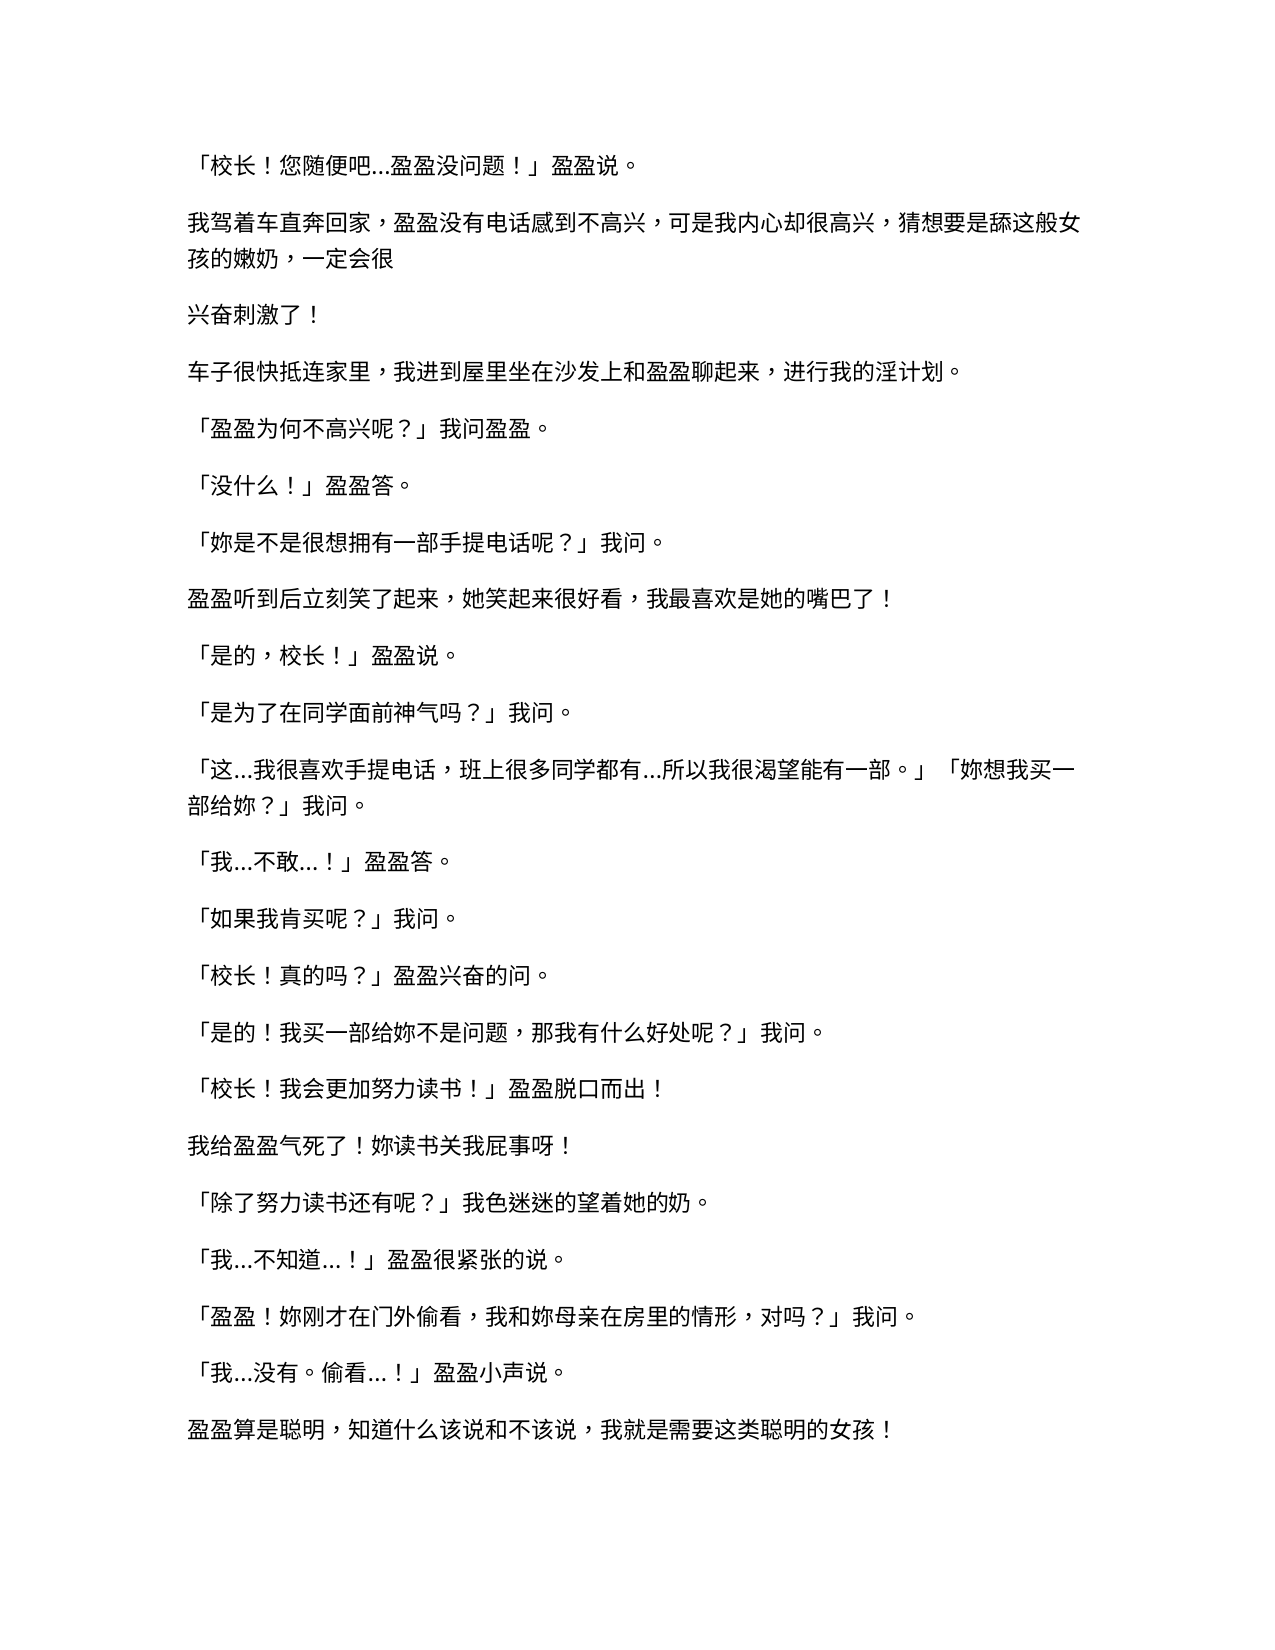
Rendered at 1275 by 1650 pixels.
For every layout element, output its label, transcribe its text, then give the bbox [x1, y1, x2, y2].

text 盈盈听到后立刻笑了起来，她笑起来很好看，我最喜欢是她的嘴巴了！ [187, 583, 1087, 614]
text 「除了努力读书还有呢？」我色迷迷的望着她的奶。 [187, 1187, 1087, 1218]
text 我驾着车直奔回家，盈盈没有电话感到不高兴，可是我内心却很高兴，猜想要是舔这般女孩的嫩奶，一定会很 [187, 207, 1087, 274]
text 「校长！真的吗？」盈盈兴奋的问。 [187, 960, 1087, 991]
text 「如果我肯买呢？」我问。 [187, 903, 1087, 934]
text 「是的！我买一部给妳不是问题，那我有什么好处呢？」我问。 [187, 1017, 1087, 1048]
text 「我…没有。偷看…！」盈盈小声说。 [187, 1357, 1087, 1388]
text 「我…不知道…！」盈盈很紧张的说。 [187, 1244, 1087, 1275]
text 「没什么！」盈盈答。 [187, 470, 1087, 501]
text 「妳是不是很想拥有一部手提电话呢？」我问。 [187, 527, 1087, 558]
text 「这…我很喜欢手提电话，班上很多同学都有…所以我很渴望能有一部。」「妳想我买一部给妳？」我问。 [187, 754, 1087, 821]
text 「校长！我会更加努力读书！」盈盈脱口而出！ [187, 1073, 1087, 1105]
text 「是为了在同学面前神气吗？」我问。 [187, 697, 1087, 728]
text 「校长！您随便吧…盈盈没问题！」盈盈说。 [187, 150, 1087, 181]
text 我给盈盈气死了！妳读书关我屁事呀！ [187, 1130, 1087, 1161]
text 「盈盈！妳刚才在门外偷看，我和妳母亲在房里的情形，对吗？」我问。 [187, 1301, 1087, 1332]
text 「是的，校长！」盈盈说。 [187, 640, 1087, 671]
text 兴奋刺激了！ [187, 299, 1087, 331]
text 车子很快抵连家里，我进到屋里坐在沙发上和盈盈聊起来，进行我的淫计划。 [187, 356, 1087, 387]
text 盈盈算是聪明，知道什么该说和不该说，我就是需要这类聪明的女孩！ [187, 1414, 1087, 1445]
text 「盈盈为何不高兴呢？」我问盈盈。 [187, 413, 1087, 444]
text 「我…不敢…！」盈盈答。 [187, 846, 1087, 878]
